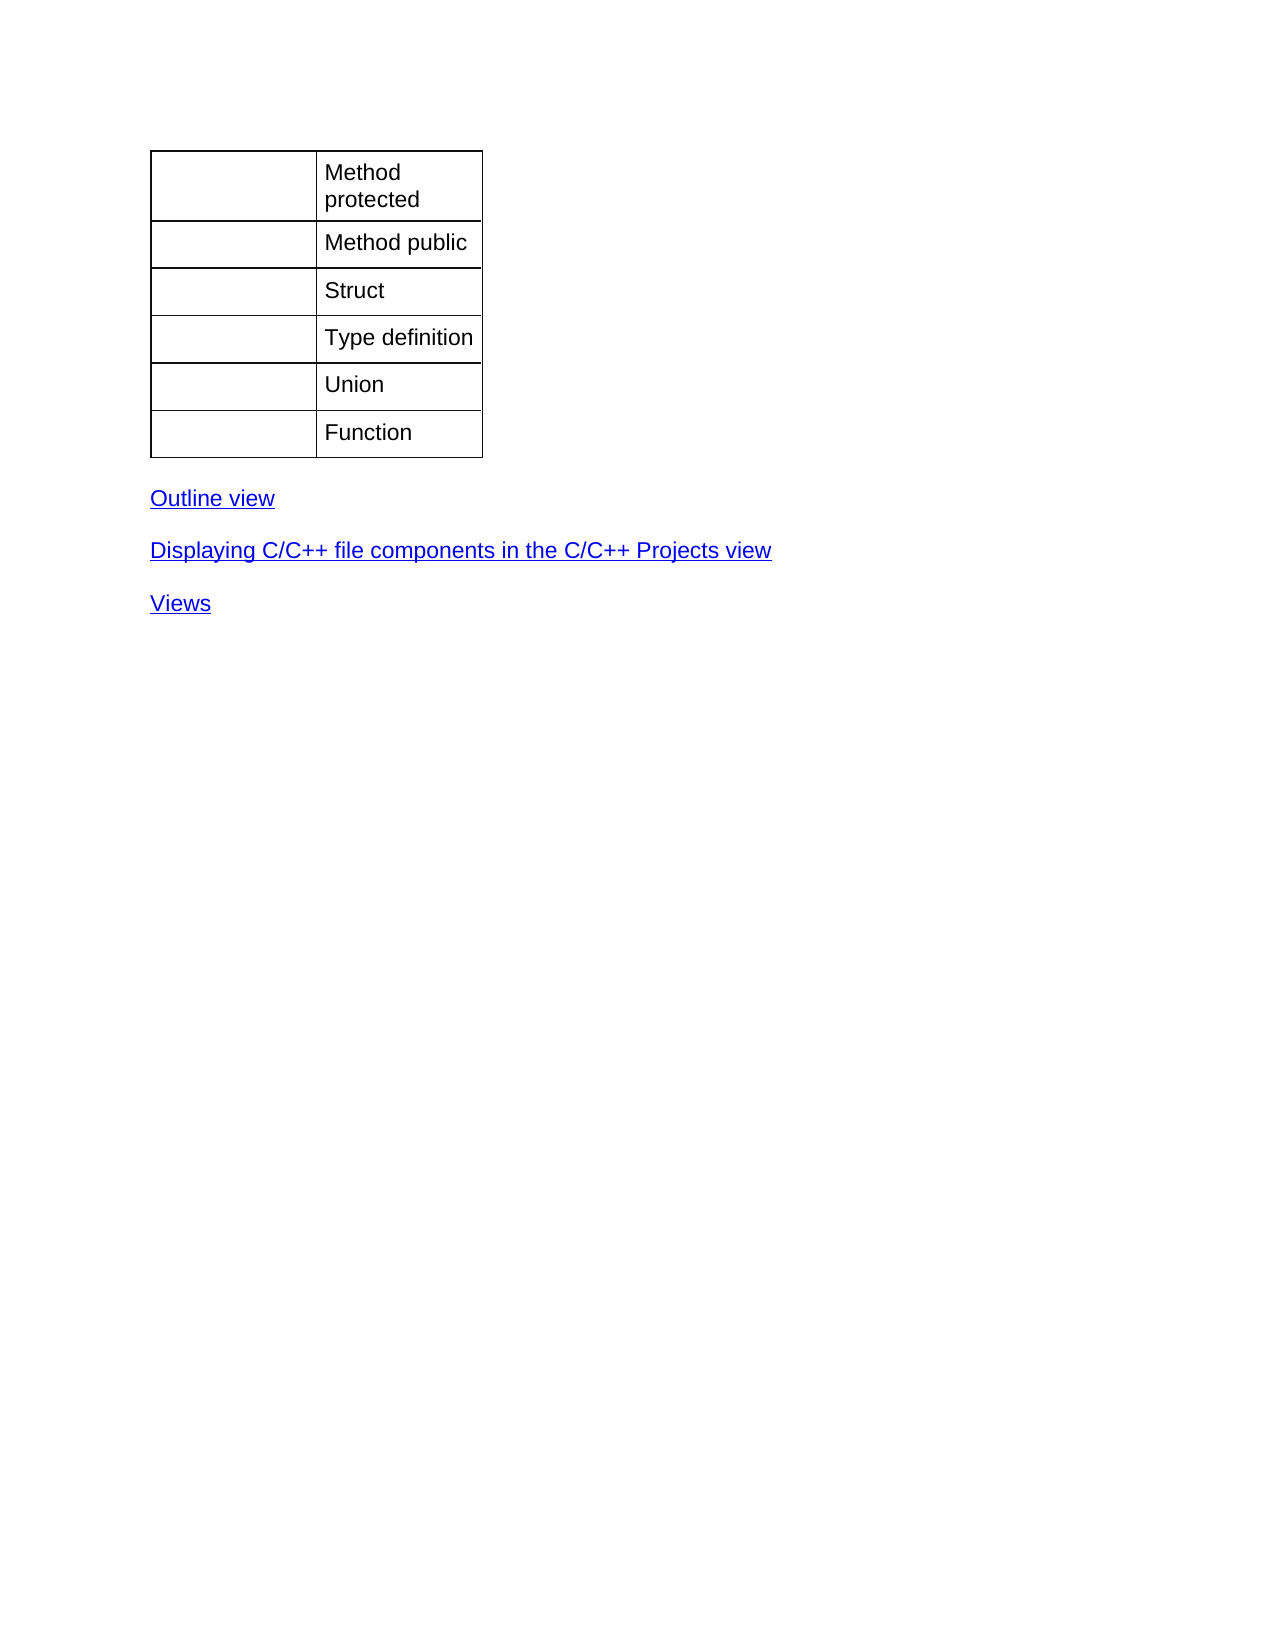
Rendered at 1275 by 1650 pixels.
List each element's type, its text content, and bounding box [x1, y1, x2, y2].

text Views [150, 590, 1125, 617]
text Displaying C/C++ file components in the C/C++ Projects view [150, 537, 1125, 564]
table_cell [152, 269, 316, 315]
table_cell Union [317, 362, 482, 409]
table_cell [152, 316, 316, 362]
table_cell [152, 222, 316, 267]
table_cell Type definition [317, 315, 482, 362]
table_cell Struct [317, 267, 482, 315]
table_cell [152, 364, 316, 409]
table_cell [152, 152, 316, 220]
table_cell [152, 411, 316, 457]
table_cell Method protected [317, 152, 482, 220]
table_cell Method public [317, 220, 482, 267]
text Outline view [150, 485, 1125, 511]
table_cell Function [317, 410, 482, 457]
